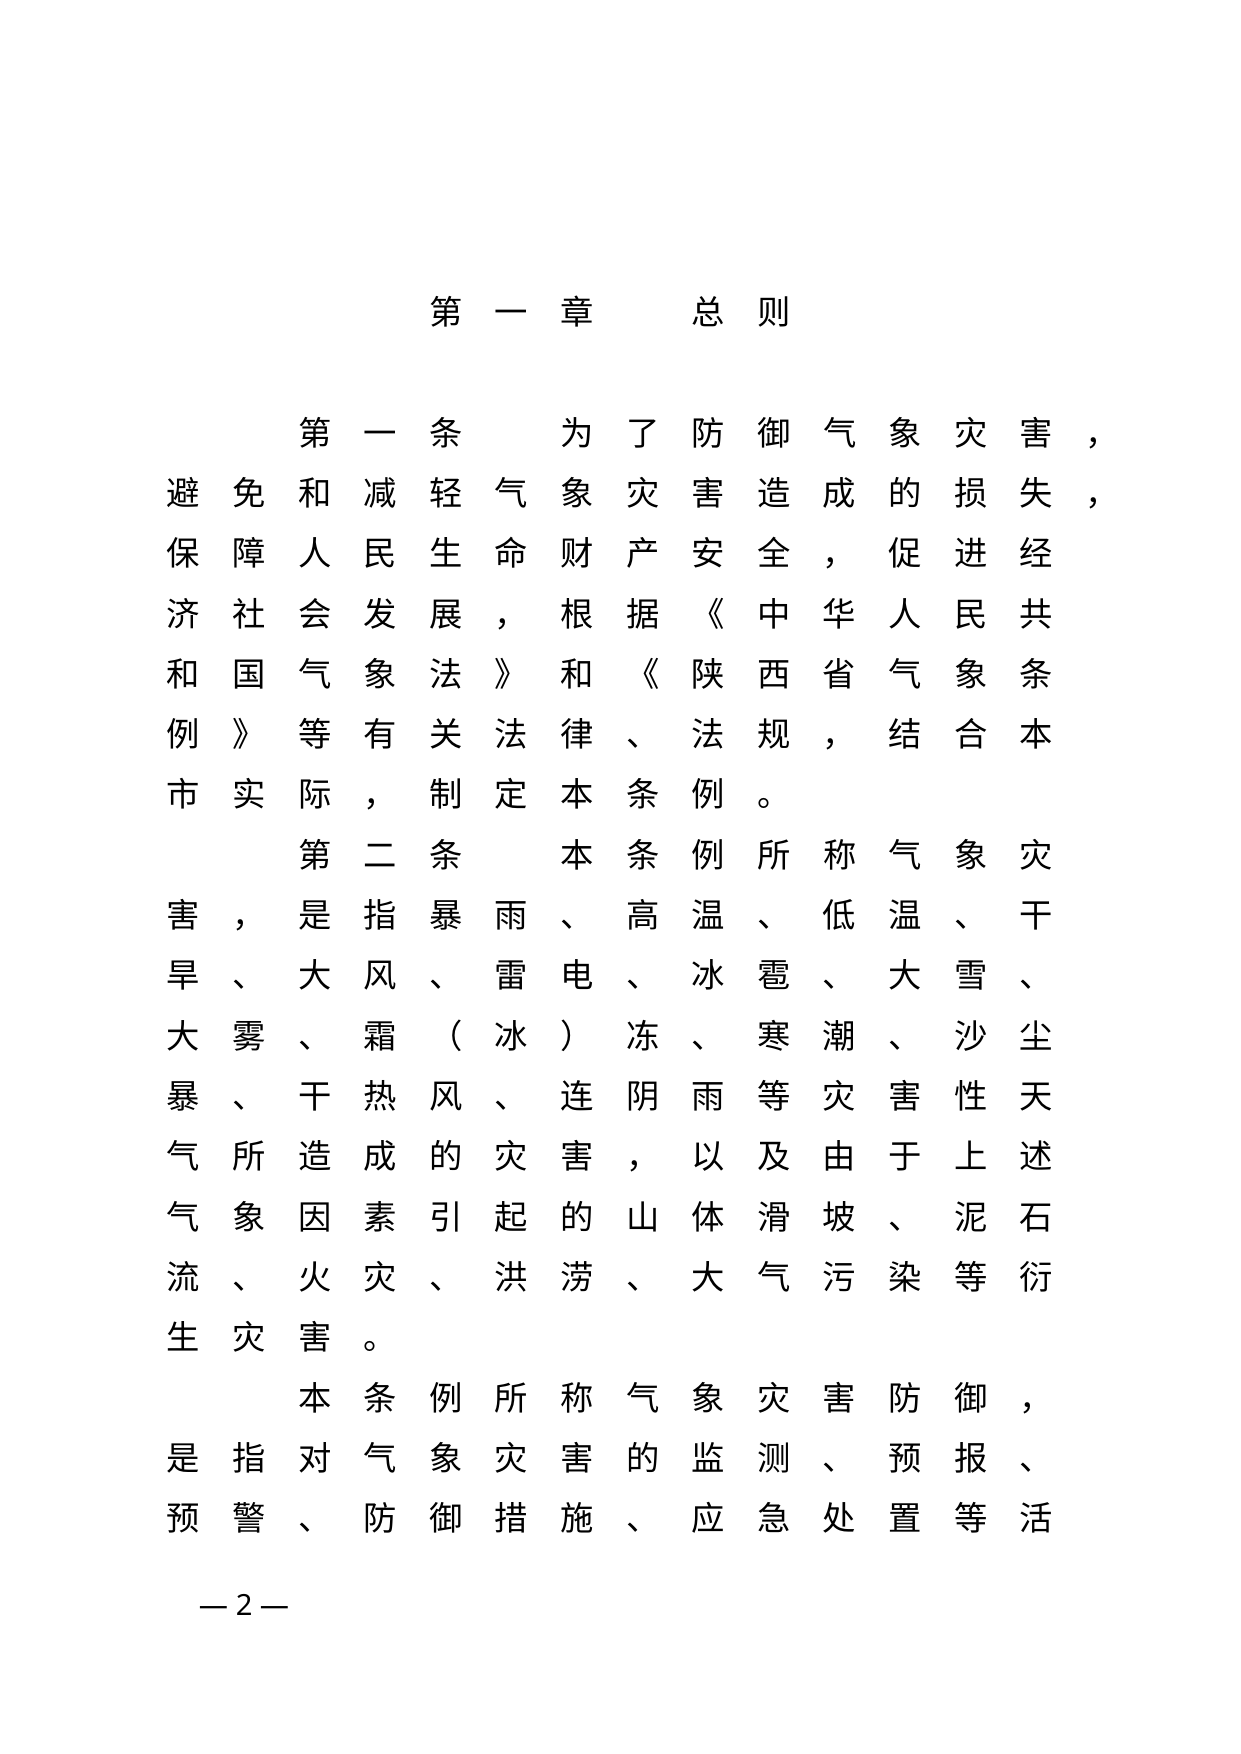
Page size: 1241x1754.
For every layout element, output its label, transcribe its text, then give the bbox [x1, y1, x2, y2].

text 第一条 为了防御气象灾害，避免和减轻气象灾害造成的损失，保障人民生命财产安全，促进经济社会发展，根据《中华人民共和国气象法》和《陕西省气象条例》等有关法律、法规，结合本市实际，制定本条例。 [167, 400, 1085, 822]
text 第一章 总则 [167, 280, 1085, 340]
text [167, 1365, 1085, 1546]
text 第二条 本条例所称气象灾害，是指暴雨、高温、低温、干旱、大风、雷电、冰雹、大雪、大雾、霜（冰）冻、寒潮、沙尘暴、干热风、连阴雨等灾害性天气所造成的灾害，以及由于上述气象因素引起的山体滑坡、泥石流、火灾、洪涝、大气污染等衍生灾害。 [167, 822, 1085, 1365]
